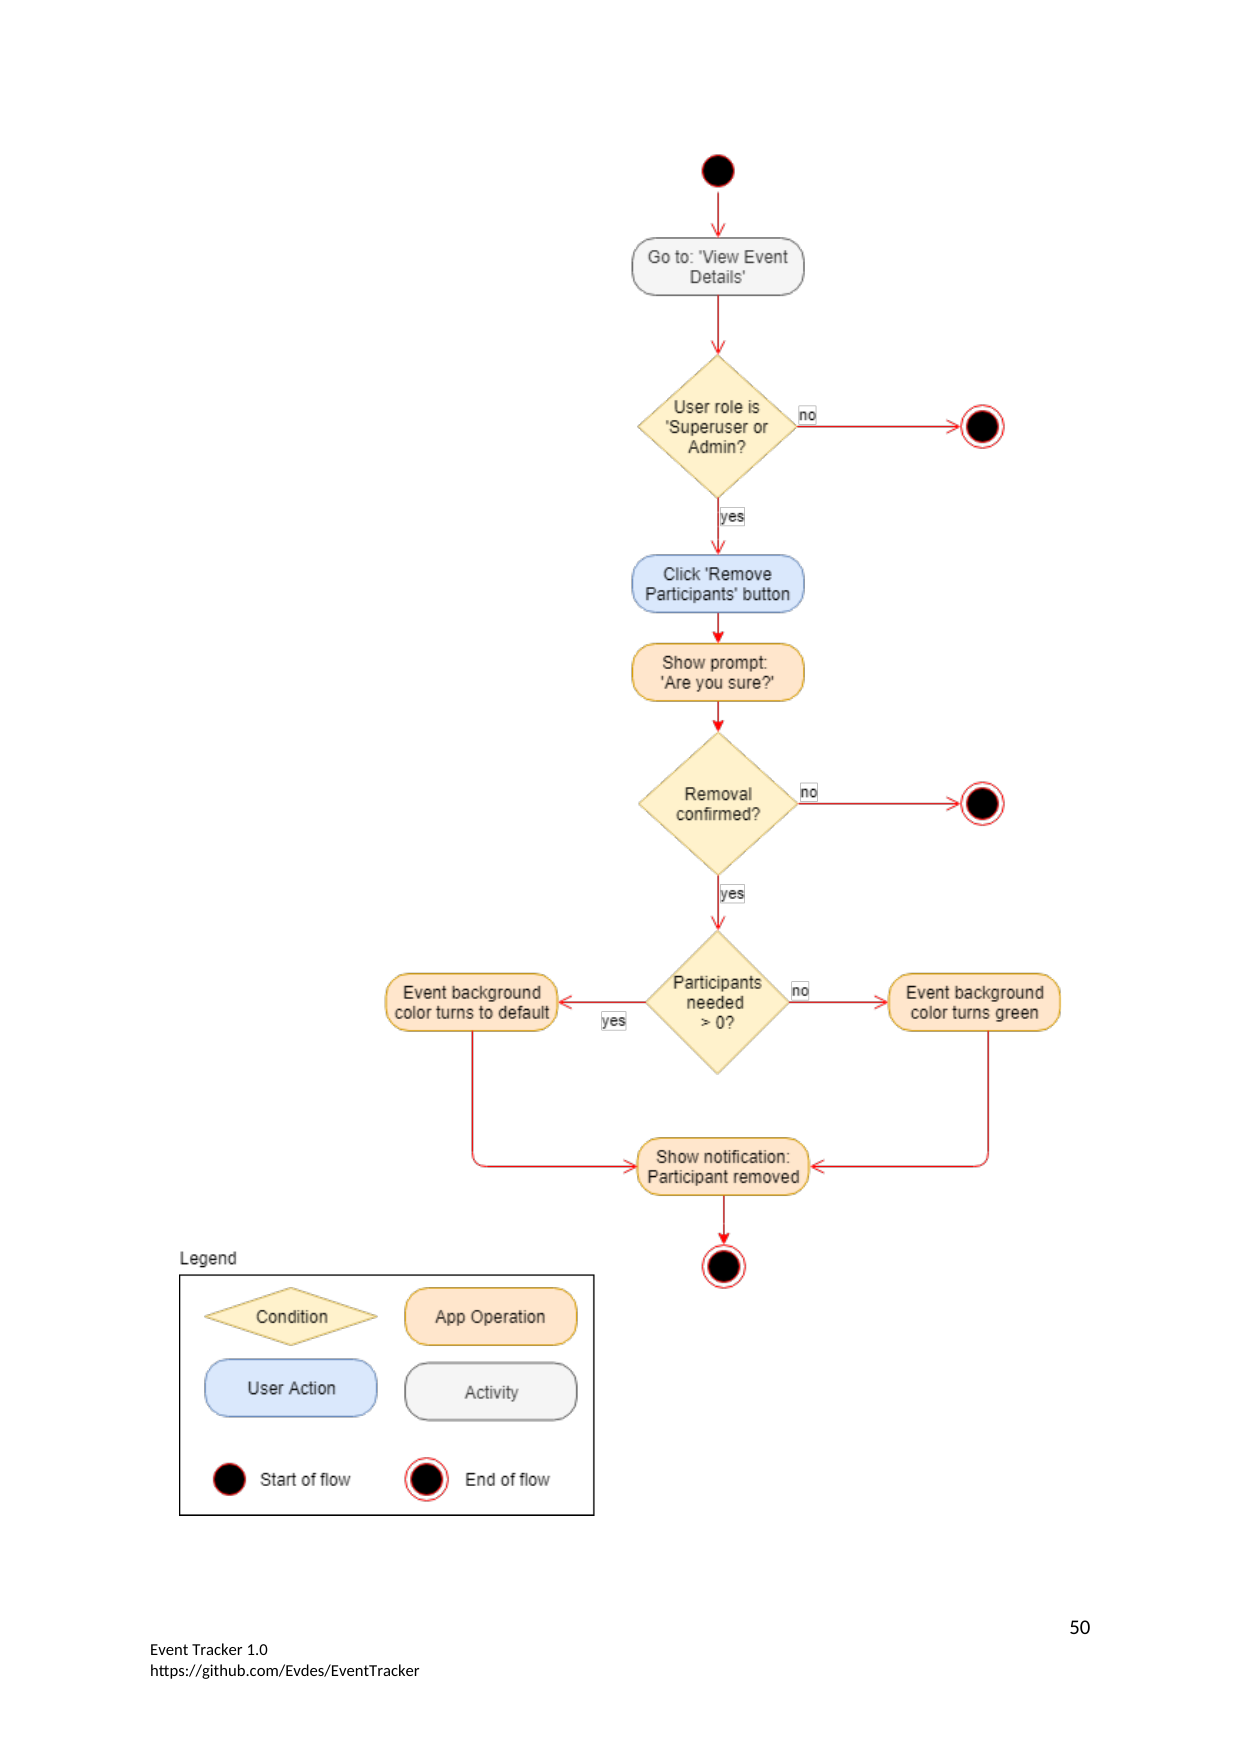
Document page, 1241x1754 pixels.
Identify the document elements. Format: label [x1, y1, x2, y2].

picture [179, 150, 1062, 1516]
